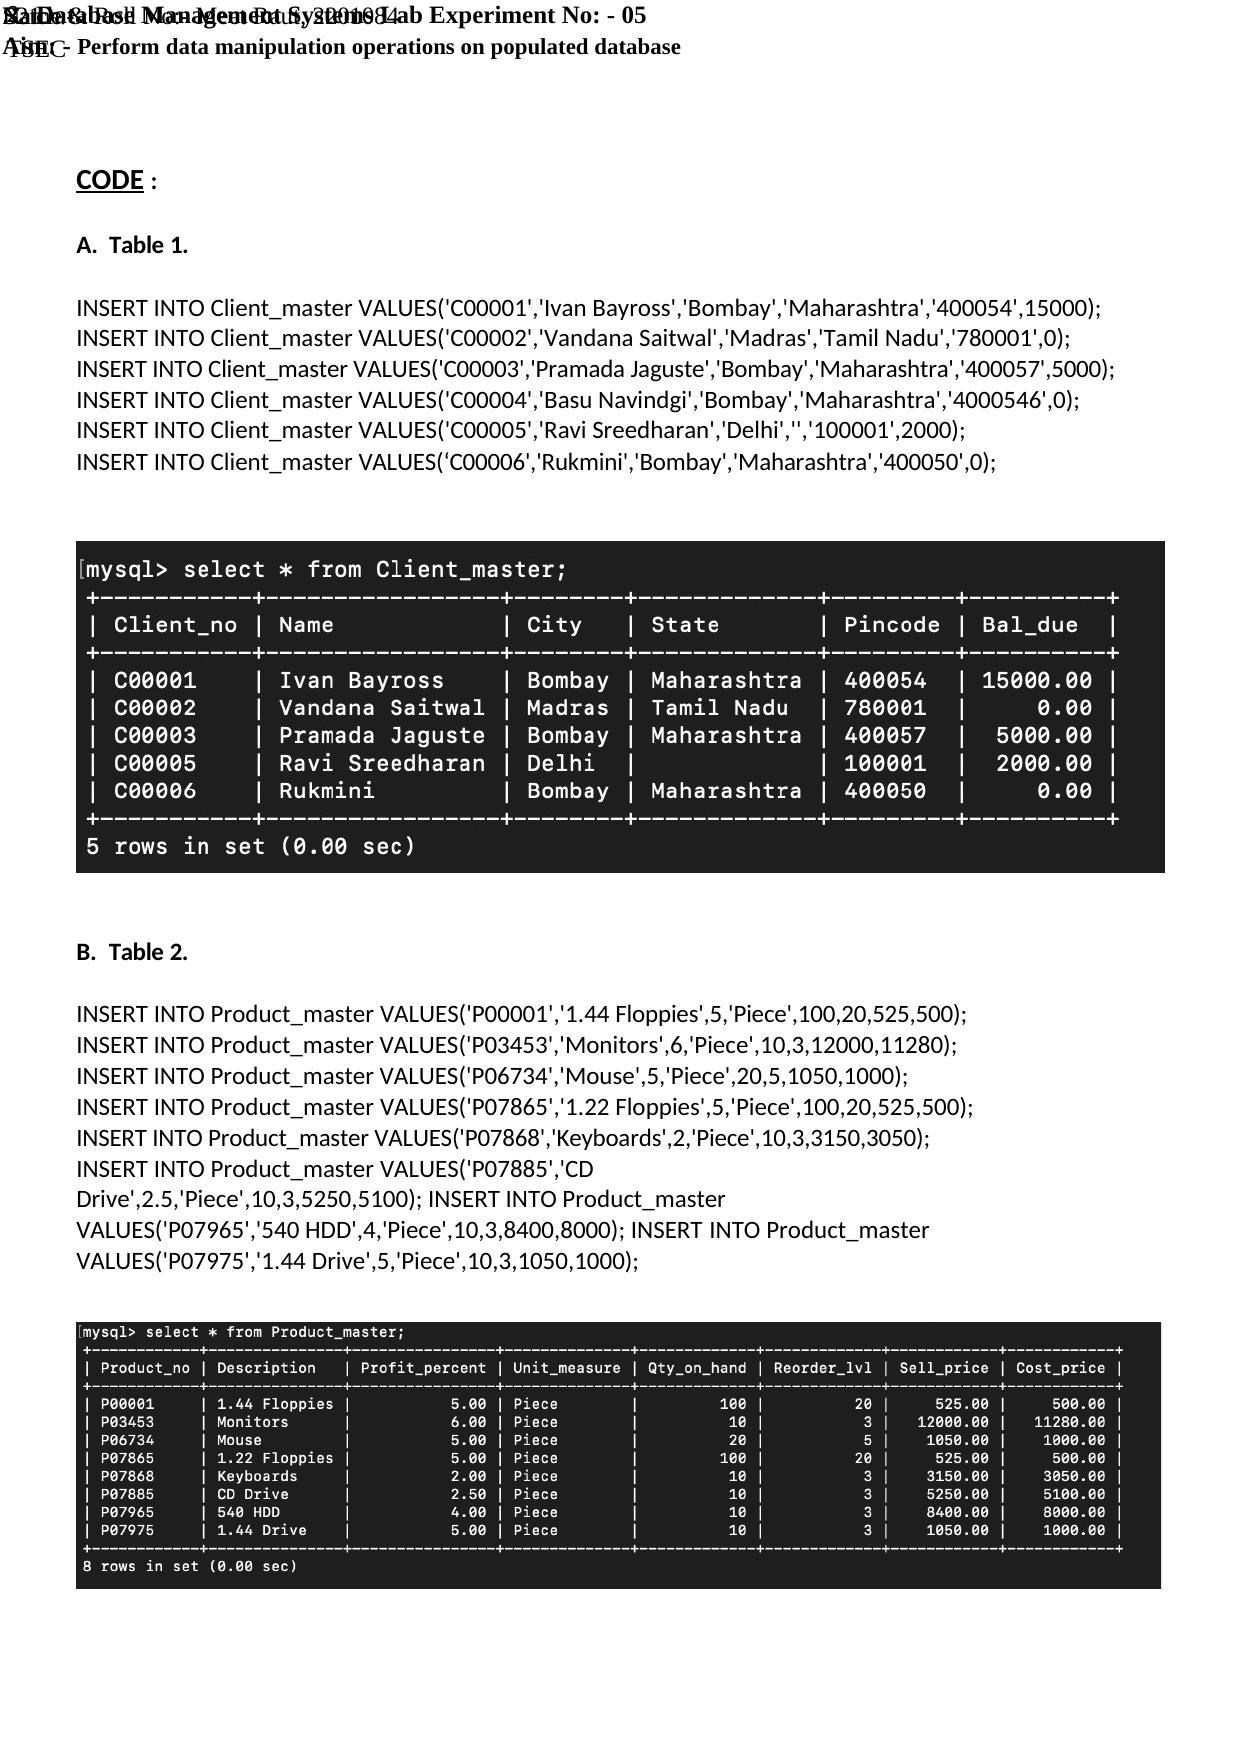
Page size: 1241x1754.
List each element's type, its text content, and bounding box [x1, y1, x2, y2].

picture [76, 1322, 1162, 1589]
text INSERT INTO Product_master VALUES('P03453','Monitors',6,'Piece',10,3,12000,11280); INSERT INTO Product_master VALUES('P06734','Mouse',5,'Piece',20,5,1050,1000); INSERT INTO Product_master VALUES('P07865','1.22 Floppies',5,'Piece',100,20,525,500); [76, 1029, 980, 1121]
picture [76, 541, 1165, 873]
text INSERT INTO Product_master VALUES('P00001','1.44 Floppies',5,'Piece',100,20,525,500); [76, 998, 1182, 1029]
text INSERT INTO Client_master VALUES('C00001','Ivan Bayross','Bombay','Maharashtra','400054',15000); INSERT INTO Client_master VALUES('C00002','Vandana Saitwal','Madras','Tamil Nadu','780001',0); INSERT INTO Client_master VALUES('C00003','Pramada Jaguste','Bombay','Maharashtra','400057',5000); INSERT INTO Client_master VALUES('C00004','Basu Navindgi','Bombay','Maharashtra','4000546',0); INSERT INTO Client_master VALUES('C00005','Ravi Sreedharan','Delhi','','100001',2000); [76, 292, 1132, 445]
text INSERT INTO Client_master VALUES(‘C00006','Rukmini','Bombay','Maharashtra','400050',0); [76, 446, 1182, 477]
text INSERT INTO Product_master VALUES('P07868','Keyboards',2,'Piece',10,3,3150,3050); INSERT INTO Product_master VALUES('P07885','CD Drive',2.5,'Piece',10,3,5250,5100); INSERT INTO Product_master VALUES('P07965','540 HDD',4,'Piece',10,3,8400,8000); INSERT INTO Product_master VALUES('P07975','1.44 Drive',5,'Piece',10,3,1050,1000); [76, 1122, 944, 1275]
subtitle CODE : [76, 161, 1182, 196]
subtitle Table 1. [76, 229, 1182, 260]
subtitle Table 2. [76, 936, 1182, 966]
